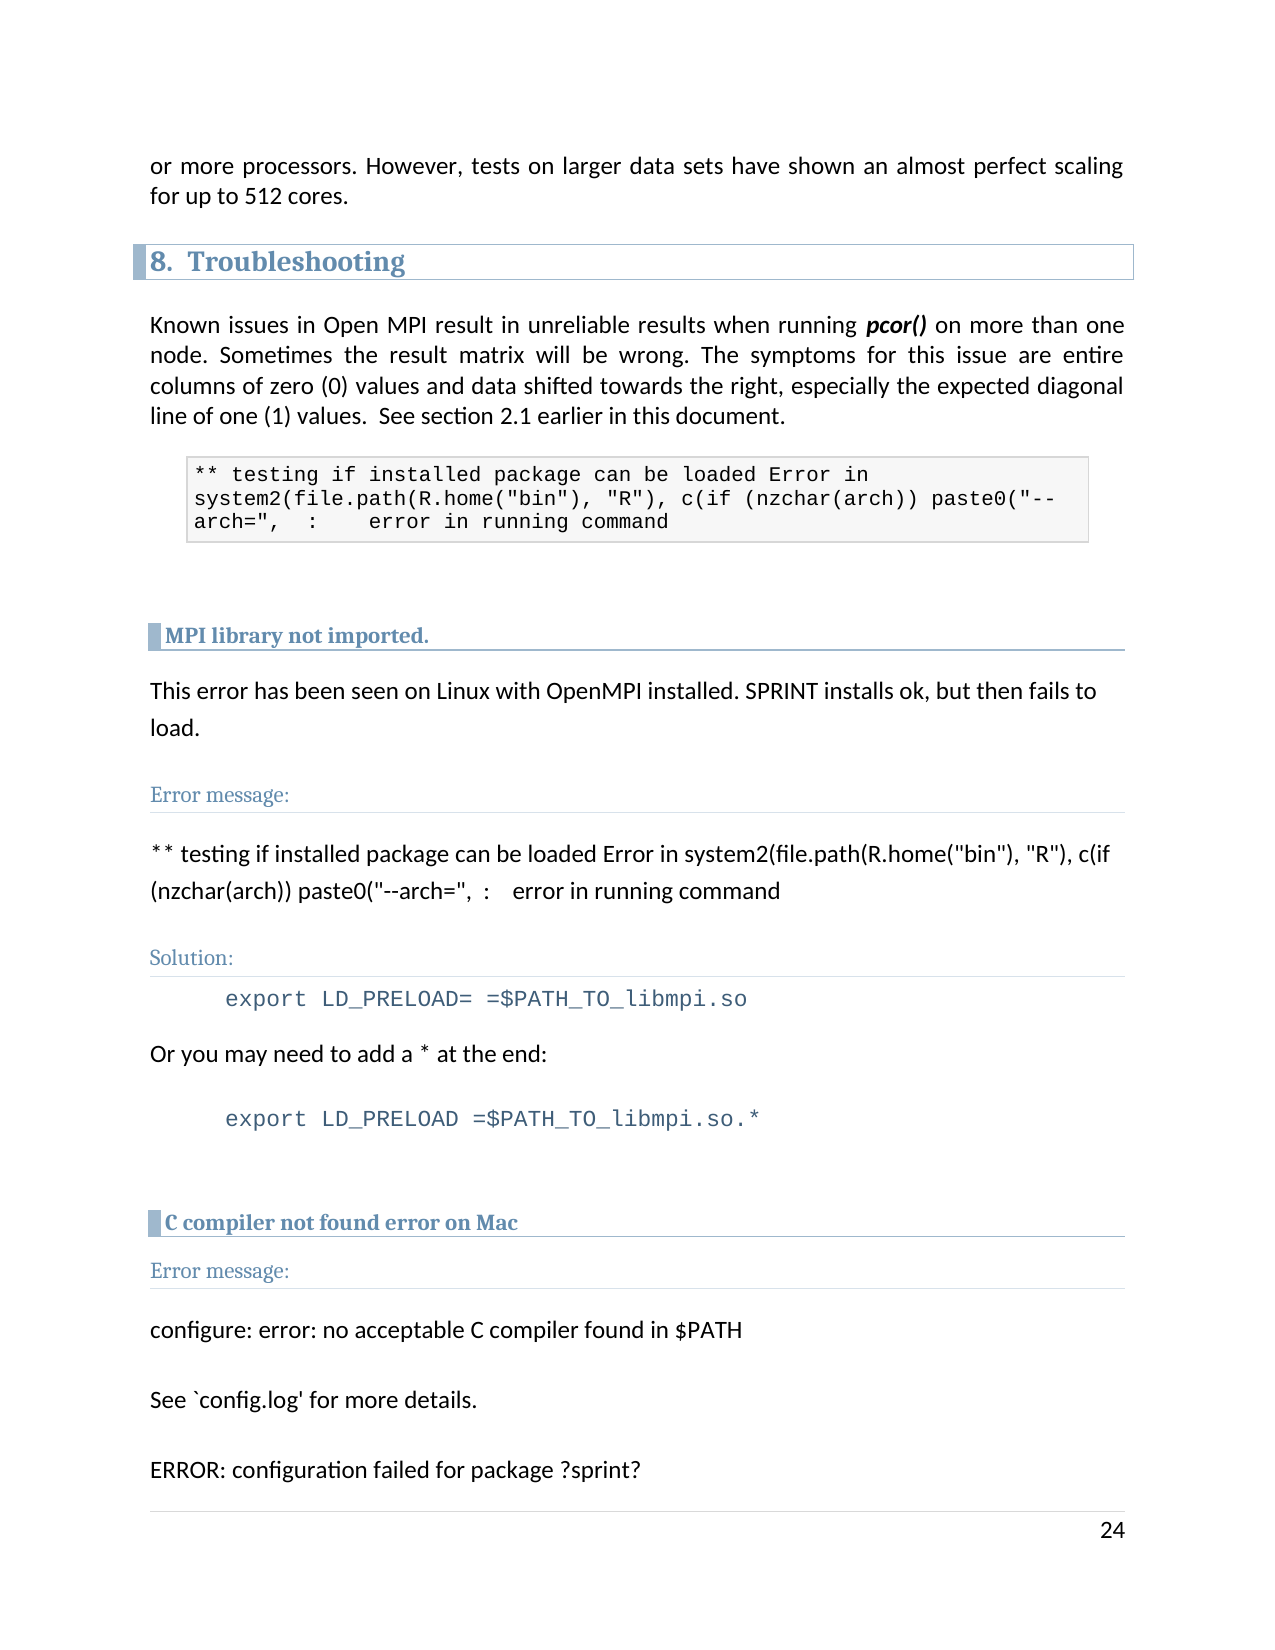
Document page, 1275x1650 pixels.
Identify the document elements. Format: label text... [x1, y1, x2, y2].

text export LD_PRELOAD= =$PATH_TO_libmpi.so [225, 987, 1125, 1013]
subtitle Solution: [150, 945, 1125, 976]
text Known issues in Open MPI result in unreliable results when running pcor() on more than one node. Sometimes the result matrix will be wrong. The symptoms for this issue are entire columns of zero (0) values and data shifted towards the right, especially the expected diagonal line of one (1) values. See section 2.1 earlier in this document. [150, 309, 1125, 431]
text See `config.log' for more details. [150, 1384, 1125, 1415]
text Or you may need to add a * at the end: [150, 1038, 1125, 1068]
subtitle Error message: [150, 1258, 1125, 1288]
subtitle MPI library not imported. [161, 623, 1125, 649]
text ** testing if installed package can be loaded Error in system2(file.path(R.home("bin"), "R"), c(if (nzchar(arch)) paste0("--arch=", : error in running command [150, 838, 1125, 906]
text ** testing if installed package can be loaded Error in system2(file.path(R.home("bin"), "R"), c(if (nzchar(arch)) paste0("--arch=", : error in running command [188, 458, 1088, 541]
subtitle C compiler not found error on Mac [161, 1210, 1125, 1236]
text This error has been seen on Linux with OpenMPI installed. SPRINT installs ok, but then fails to load. [150, 676, 1125, 743]
text export LD_PRELOAD =$PATH_TO_libmpi.so.* [225, 1108, 1125, 1134]
subtitle Error message: [150, 782, 1125, 812]
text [150, 150, 1125, 211]
text ERROR: configuration failed for package ?sprint? [150, 1454, 1125, 1485]
text configure: error: no acceptable C compiler found in $PATH [150, 1314, 1125, 1345]
subtitle Troubleshooting [146, 245, 1133, 279]
